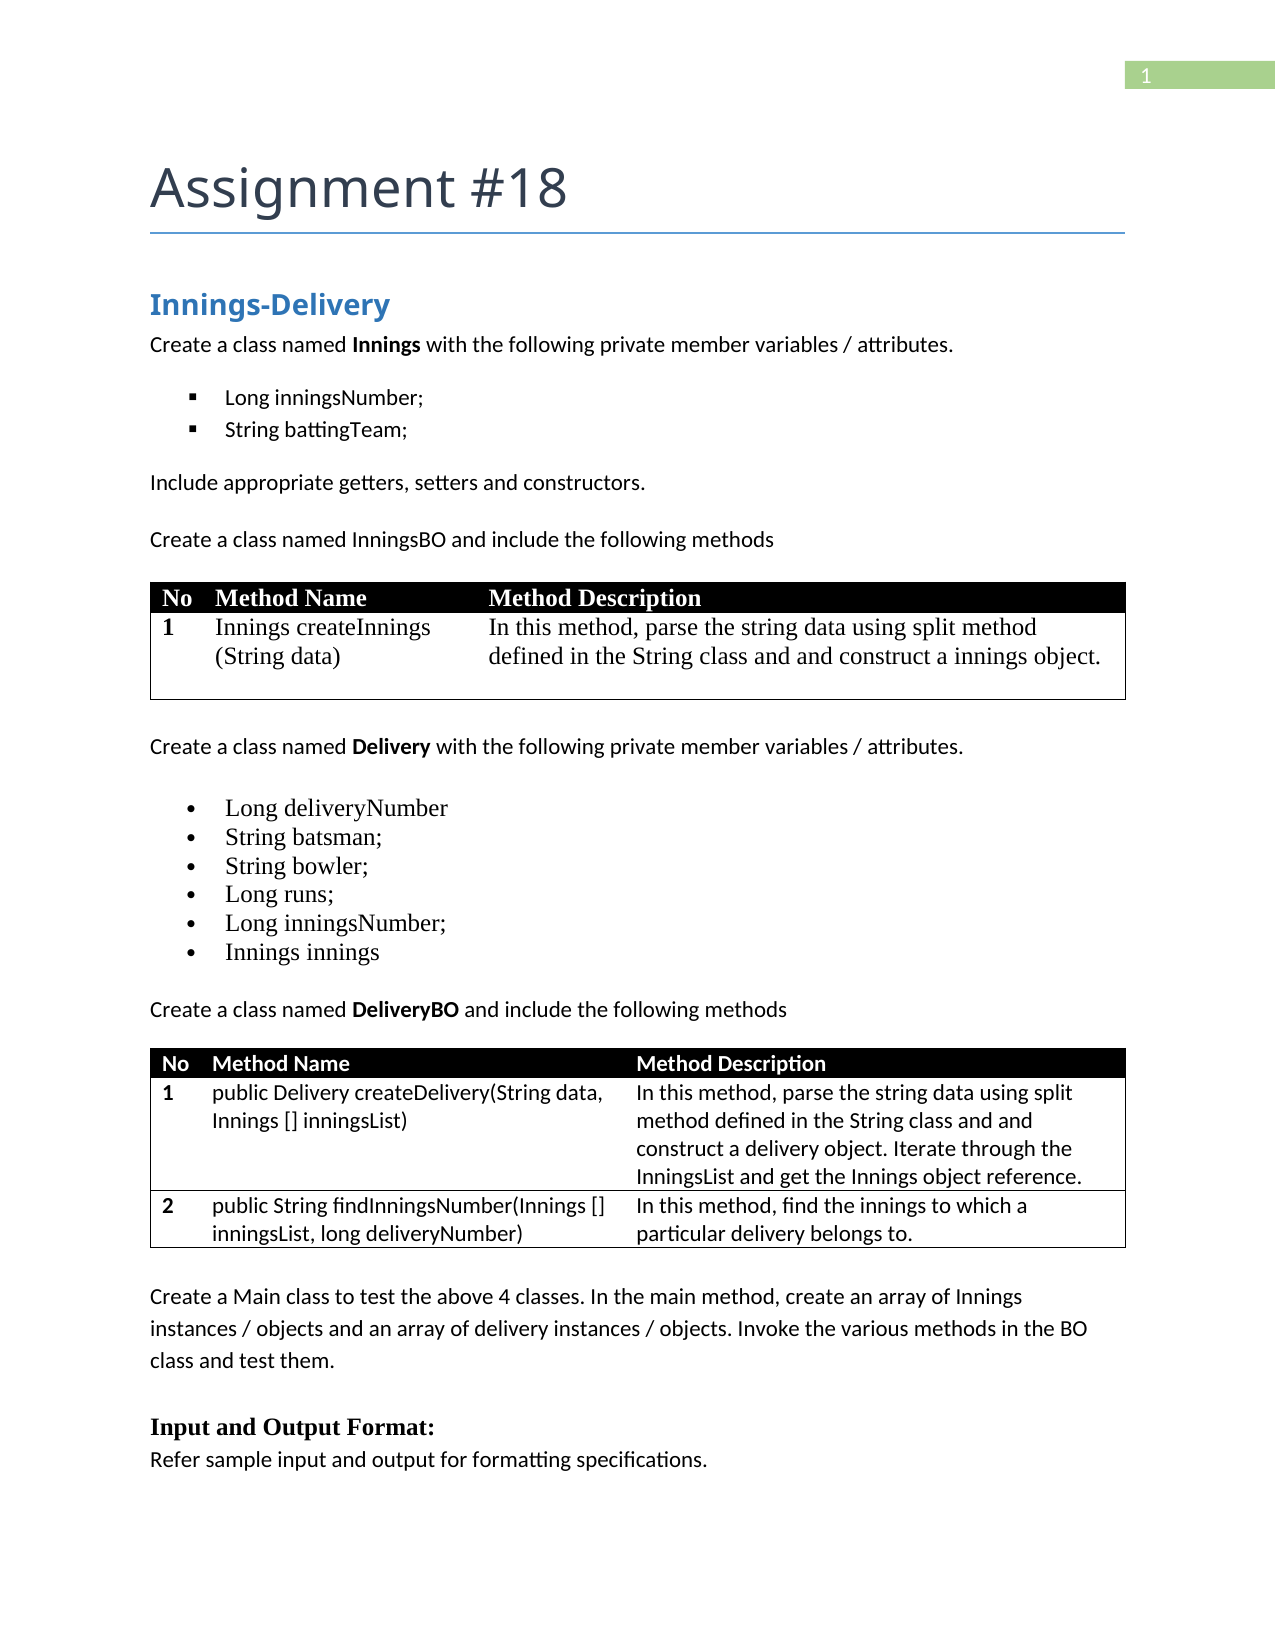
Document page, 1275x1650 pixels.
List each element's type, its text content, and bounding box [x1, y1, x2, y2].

subtitle Innings-Delivery [150, 284, 1125, 324]
table_cell 1 [151, 613, 204, 699]
text Create a class named DeliveryBO and include the following methods [150, 995, 1125, 1023]
text Create a class named Delivery with the following private member variables / attributes. [150, 700, 1125, 760]
table_header Method Name [201, 1049, 625, 1077]
table_header Method Description [625, 1049, 1125, 1077]
table_cell 2 [151, 1191, 201, 1247]
text Create a class named Innings with the following private member variables / attributes. [150, 330, 1125, 358]
table_header No [151, 583, 204, 611]
list Long deliveryNumber [187, 793, 1125, 822]
text Include appropriate getters, setters and constructors. Create a class named InningsBO and include the following methods [150, 468, 1125, 582]
table_cell public String findInningsNumber(Innings [] inningsList, long deliveryNumber) [201, 1191, 625, 1247]
list Innings innings [187, 937, 1125, 966]
list String bowler; [187, 851, 1125, 879]
list String batsman; [187, 822, 1125, 851]
table_cell Innings createInnings (String data) [204, 613, 477, 699]
table_header No [151, 1049, 201, 1077]
list Long inningsNumber; [187, 383, 1125, 411]
table_cell public Delivery createDelivery(String data, Innings [] inningsList) [201, 1078, 625, 1190]
list Long inningsNumber; [187, 908, 1125, 937]
table_cell 1 [151, 1078, 201, 1190]
list String battingTeam; [187, 415, 1125, 443]
table_cell In this method, parse the string data using split method defined in the String class and and construct a delivery object. Iterate through the InningsList and get the Innings object reference. [625, 1078, 1125, 1190]
list Long runs; [187, 879, 1125, 908]
table_header Method Name [204, 583, 477, 611]
table_cell In this method, parse the string data using split method defined in the String class and and construct a innings object. [477, 613, 1125, 699]
table_header Method Description [477, 583, 1125, 611]
title Assignment #18 [150, 150, 1125, 232]
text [150, 1248, 1125, 1473]
table_cell In this method, find the innings to which a particular delivery belongs to. [625, 1191, 1125, 1247]
